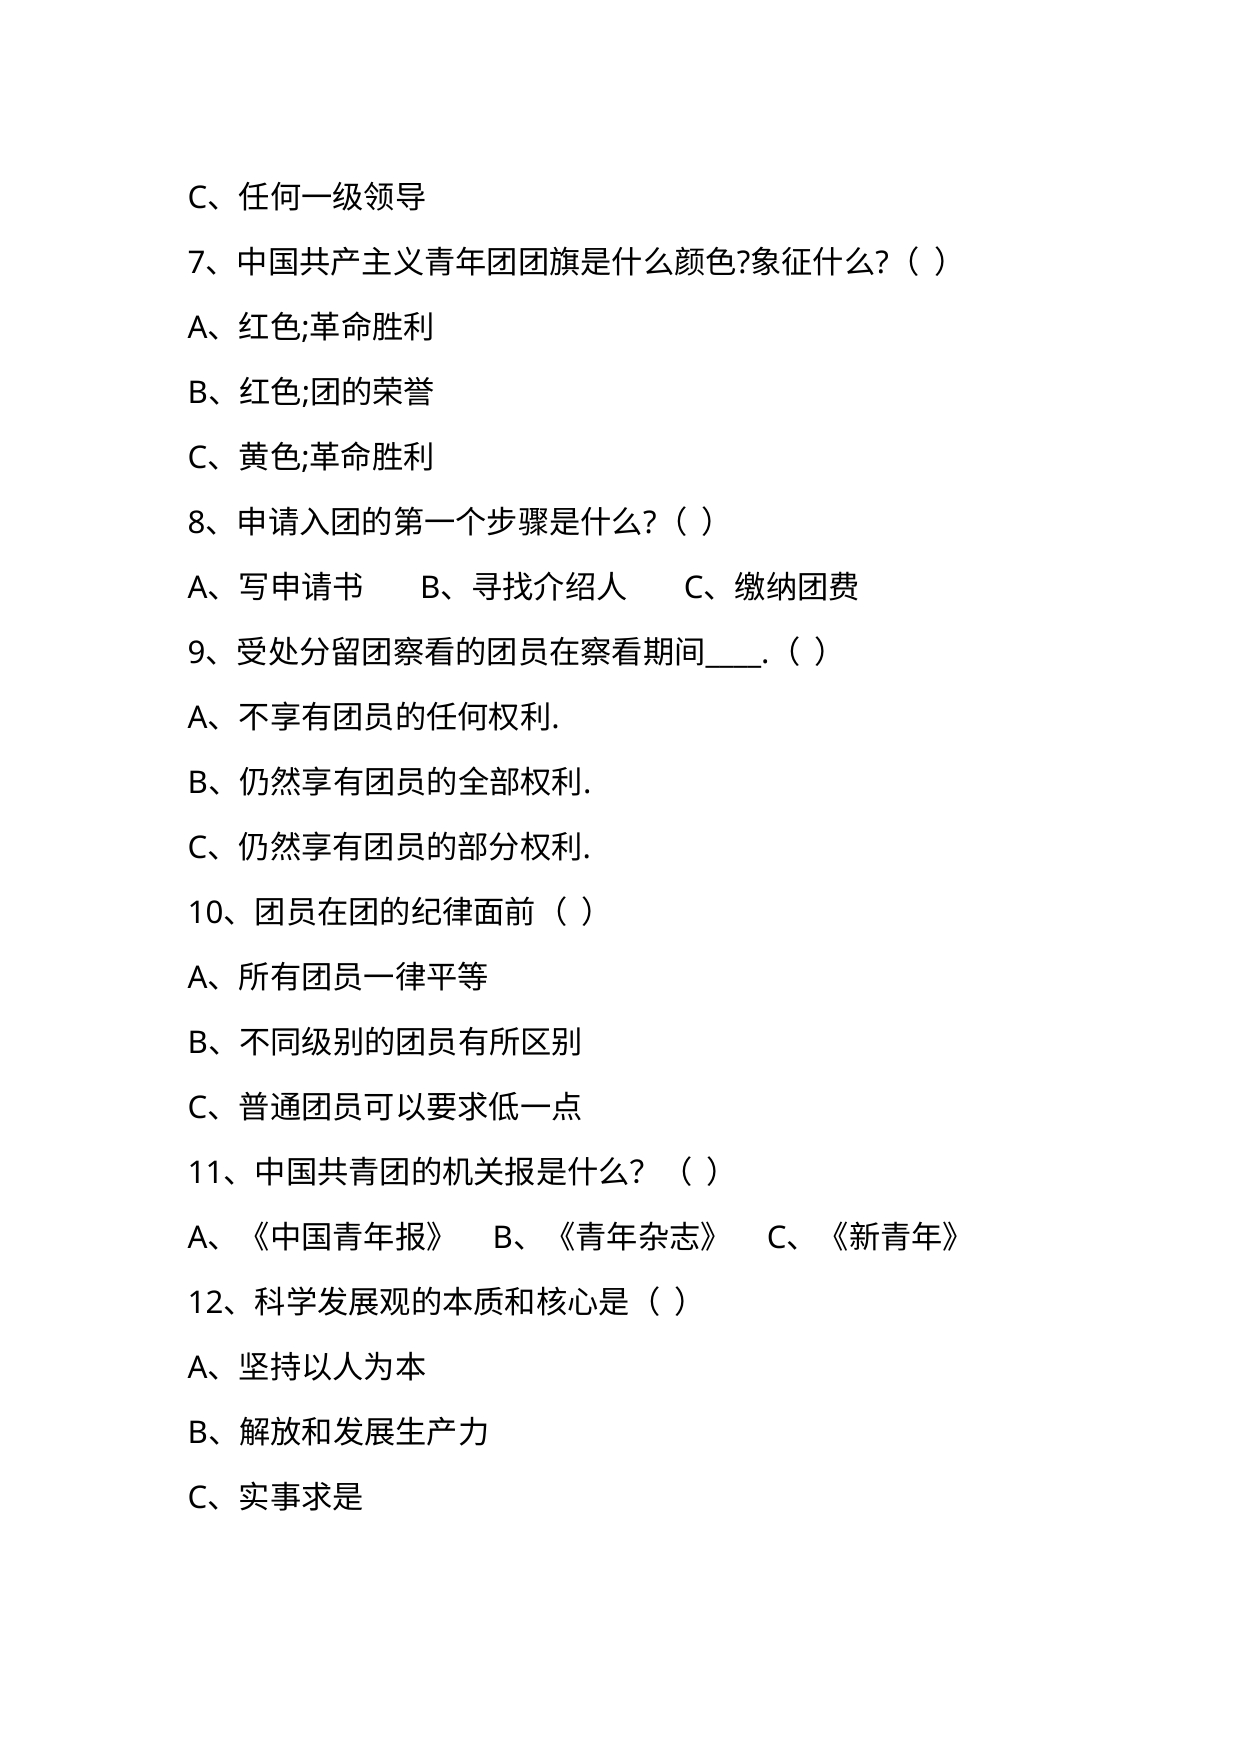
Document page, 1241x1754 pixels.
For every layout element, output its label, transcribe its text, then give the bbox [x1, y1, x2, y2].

text A、不享有团员的任何权利. [187, 682, 1053, 747]
text 11、中国共青团的机关报是什么？（ ） [187, 1137, 1053, 1202]
text B、仍然享有团员的全部权利. [187, 747, 1053, 812]
text C、普通团员可以要求低一点 [187, 1072, 1053, 1137]
text C、实事求是 [187, 1462, 1053, 1527]
text C、黄色;革命胜利 [187, 422, 1053, 487]
text B、不同级别的团员有所区别 [187, 1007, 1053, 1072]
text 7、中国共产主义青年团团旗是什么颜色?象征什么?（ ） [187, 227, 1053, 292]
text 12、科学发展观的本质和核心是（ ） [187, 1267, 1053, 1332]
text A、红色;革命胜利 [187, 292, 1053, 357]
text 8、申请入团的第一个步骤是什么?（ ） [187, 487, 1053, 552]
text A、写申请书 B、寻找介绍人 C、缴纳团费 [187, 552, 1053, 617]
text B、解放和发展生产力 [187, 1397, 1053, 1462]
text C、仍然享有团员的部分权利. [187, 812, 1053, 877]
text 10、团员在团的纪律面前（ ） [187, 877, 1053, 942]
text 9、受处分留团察看的团员在察看期间____.（ ） [187, 617, 1053, 682]
text A、所有团员一律平等 [187, 942, 1053, 1007]
text A、坚持以人为本 [187, 1332, 1053, 1397]
text A、《中国青年报》 B、《青年杂志》 C、《新青年》 [187, 1202, 1053, 1267]
text B、红色;团的荣誉 [187, 357, 1053, 422]
text C、任何一级领导 [187, 162, 1053, 227]
